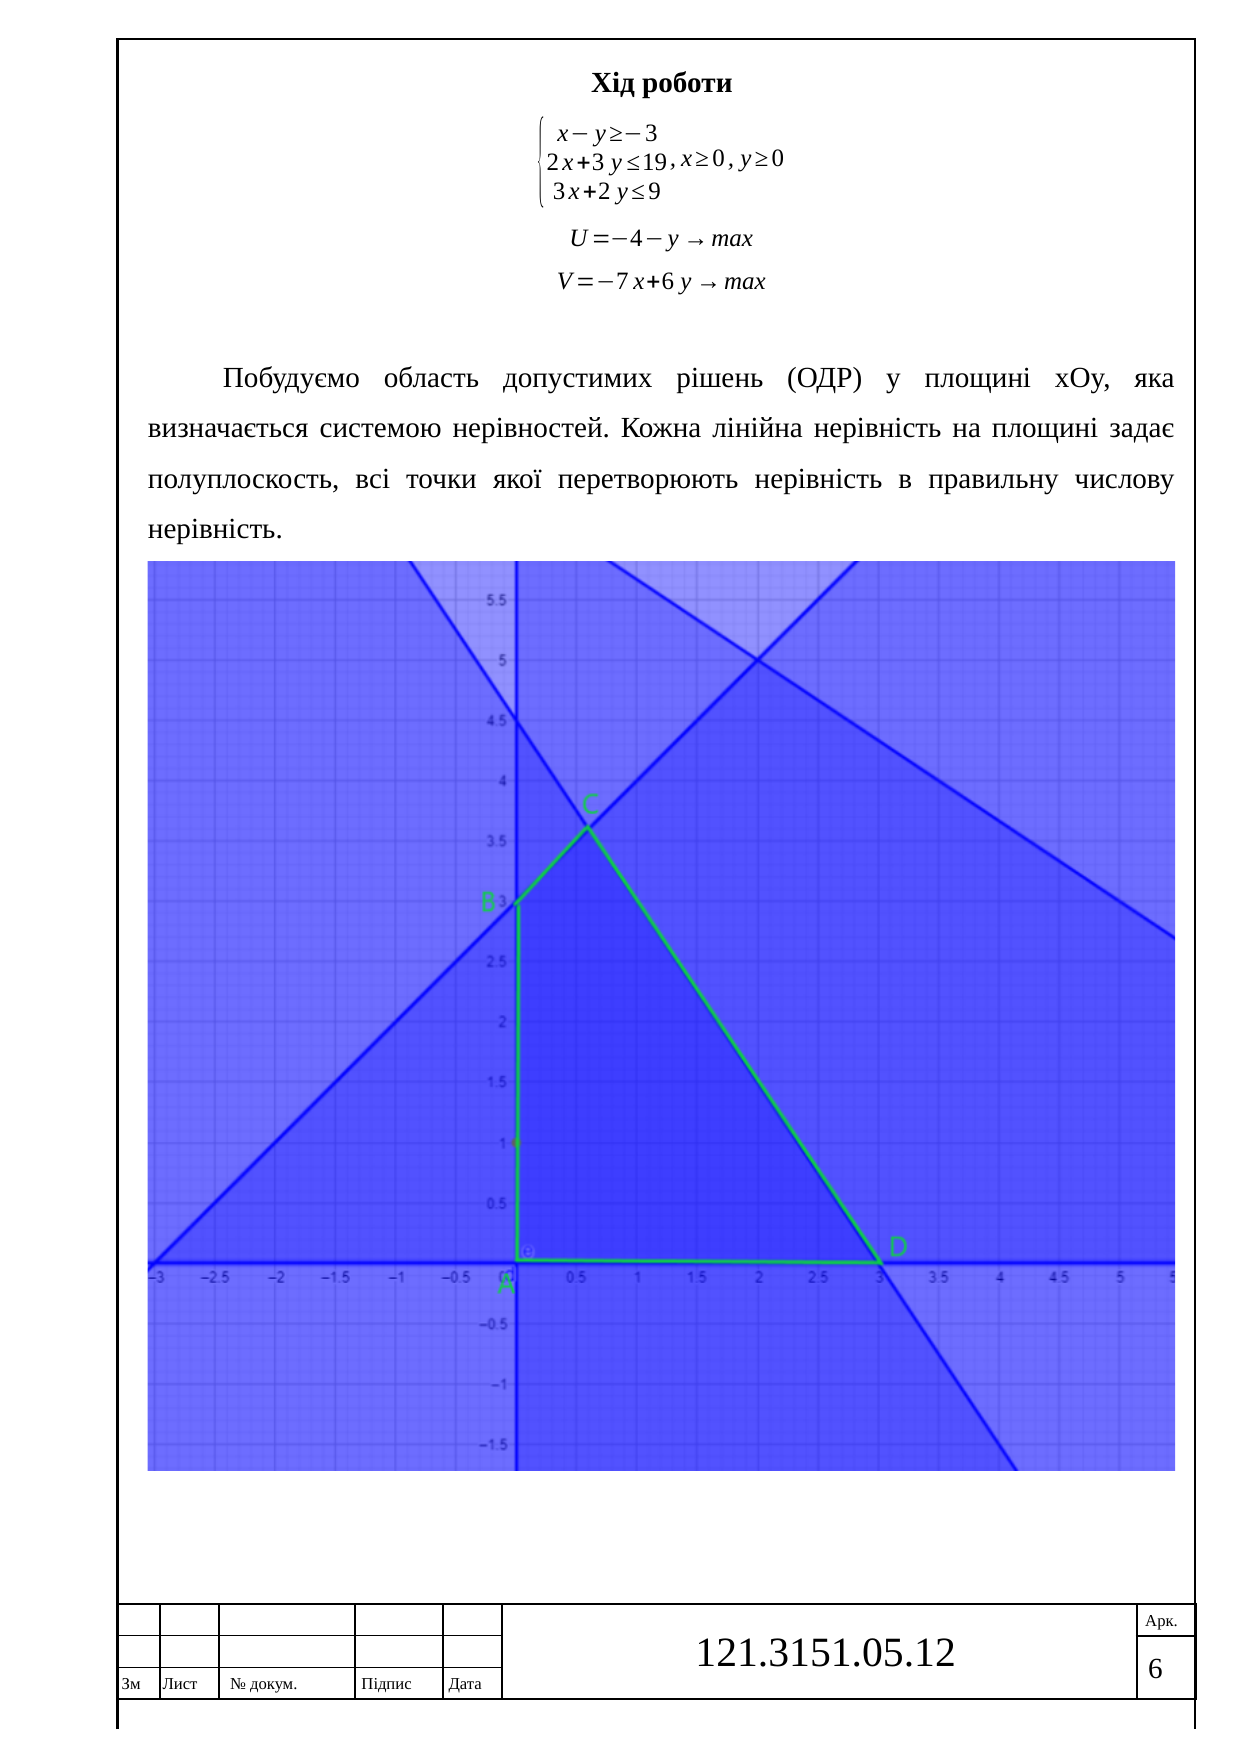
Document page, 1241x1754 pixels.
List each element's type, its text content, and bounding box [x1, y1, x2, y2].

text Побудуємо область допустимих рішень (ОДР) у площині xOy, яка визначається системою нерівностей. Кожна лінійна нерівність на площині задає полуплоскость, всі точки якої перетворюють нерівність в правильну числову нерівність. [148, 360, 1175, 545]
picture [147, 561, 1176, 1471]
text Хід роботи [148, 65, 1175, 99]
